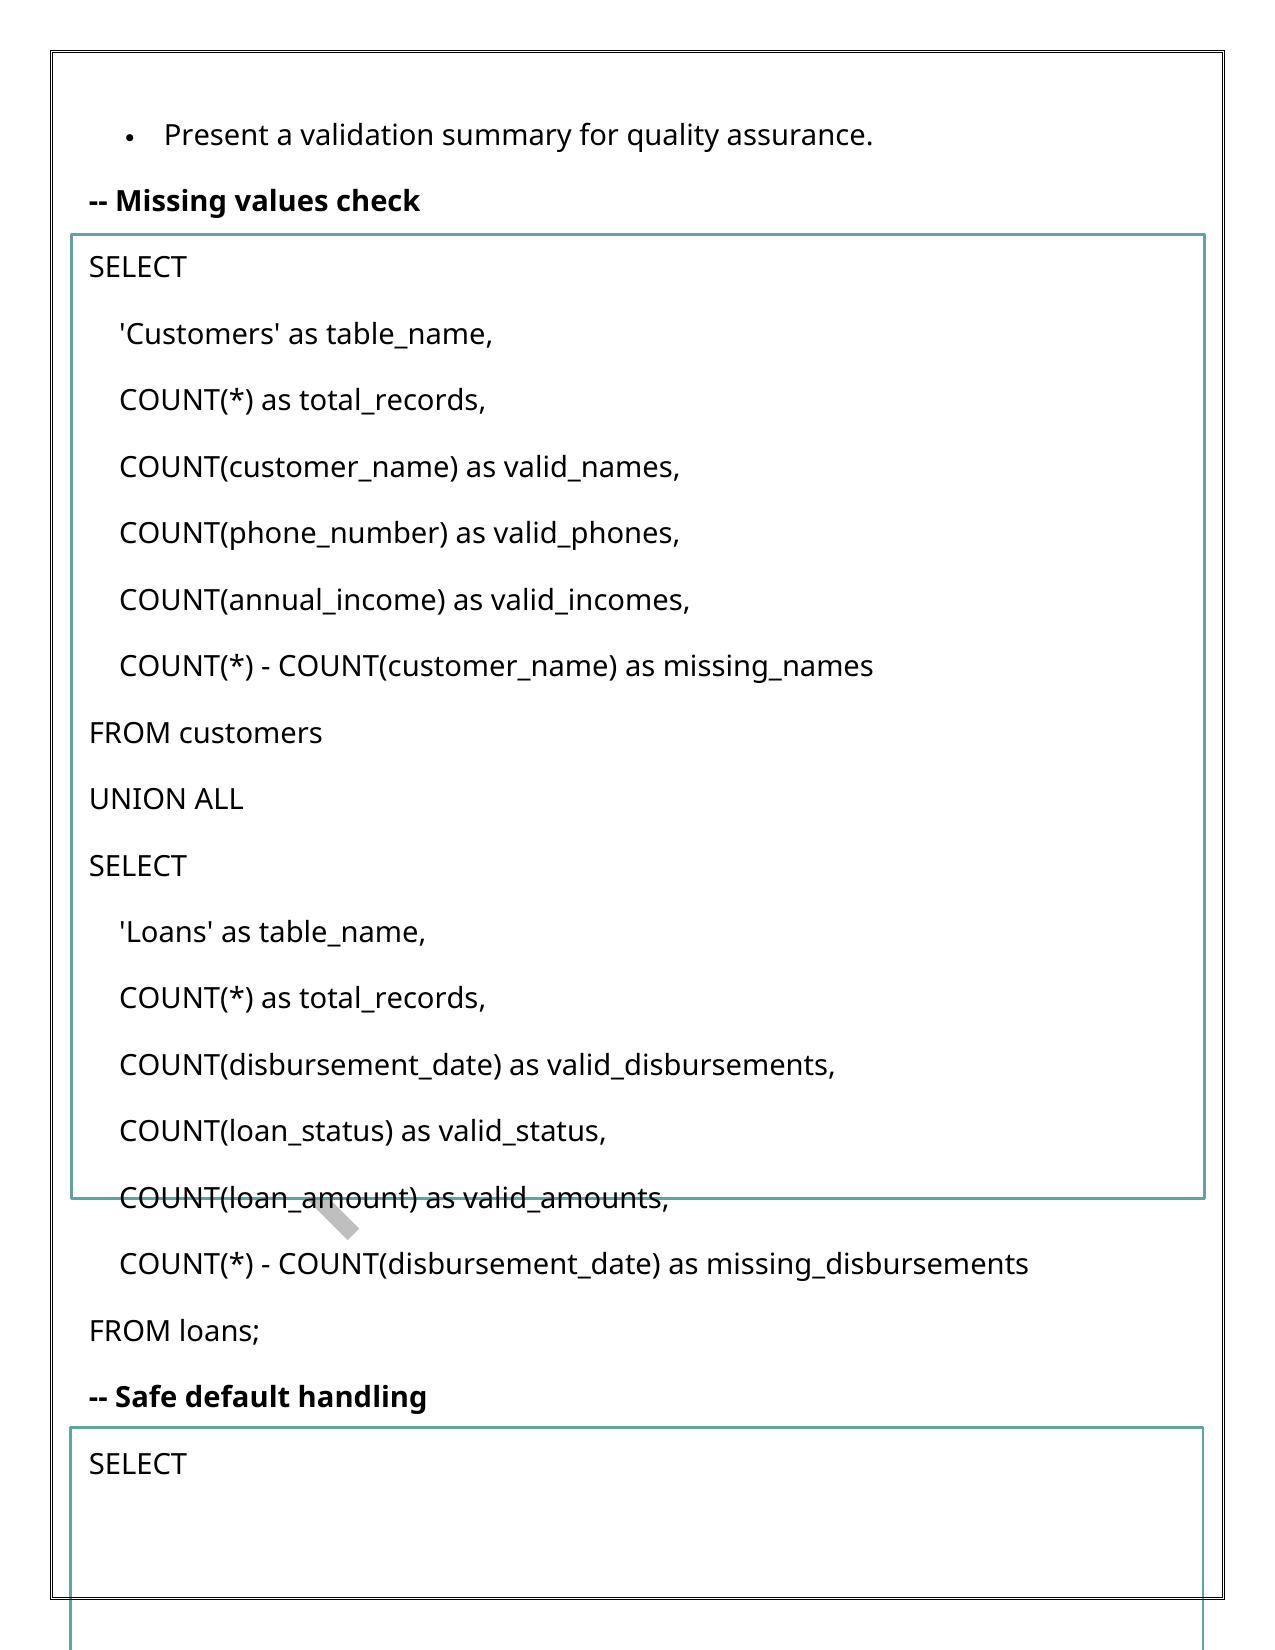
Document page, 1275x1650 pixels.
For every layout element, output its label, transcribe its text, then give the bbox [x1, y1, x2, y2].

list Present a validation summary for quality assurance. [126, 114, 1186, 153]
text COUNT(disbursement_date) as valid_disbursements, [89, 1044, 1186, 1084]
text SELECT [89, 247, 1186, 286]
text COUNT(annual_income) as valid_incomes, [89, 579, 1186, 619]
text FROM customers [89, 712, 1186, 752]
text COUNT(*) as total_records, [89, 978, 1186, 1017]
text UNION ALL [89, 778, 1186, 818]
text COUNT(loan_status) as valid_status, [89, 1111, 1186, 1150]
text FROM loans; [89, 1310, 1186, 1350]
text COUNT(*) - COUNT(customer_name) as missing_names [89, 646, 1186, 685]
text COUNT(customer_name) as valid_names, [89, 446, 1186, 486]
text -- Missing values check [89, 180, 1186, 220]
text COUNT(loan_amount) as valid_amounts, [89, 1177, 1186, 1217]
text COUNT(*) - COUNT(disbursement_date) as missing_disbursements [89, 1244, 1186, 1283]
text 'Customers' as table_name, [89, 313, 1186, 353]
text SELECT [89, 845, 1186, 884]
text COUNT(*) as total_records, [89, 380, 1186, 419]
text COUNT(phone_number) as valid_phones, [89, 513, 1186, 552]
text SELECT [89, 1443, 1186, 1483]
text -- Safe default handling [89, 1377, 1186, 1416]
text 'Loans' as table_name, [89, 911, 1186, 951]
